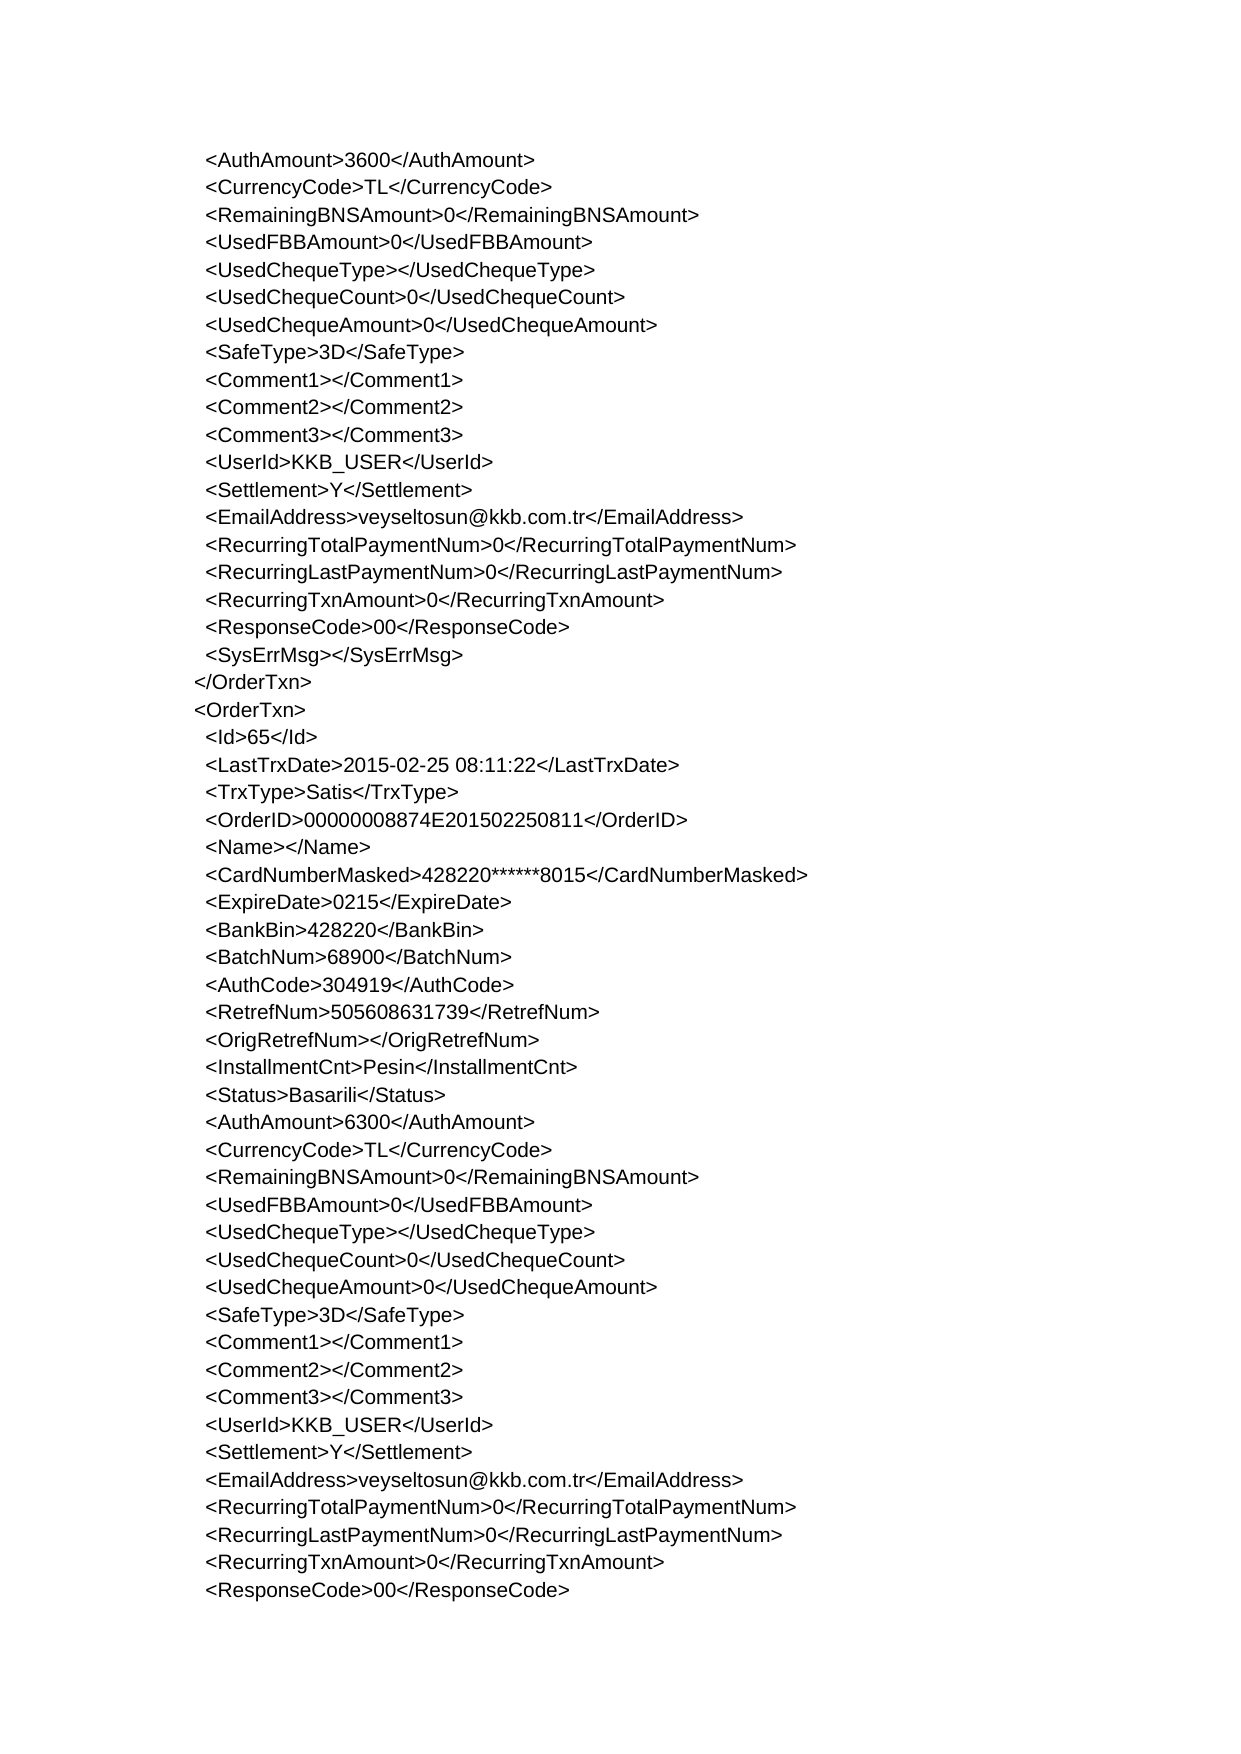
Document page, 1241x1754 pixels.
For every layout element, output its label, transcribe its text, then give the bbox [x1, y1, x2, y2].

text <LastTrxDate>2015-02-25 08:11:22</LastTrxDate> [148, 753, 1093, 777]
text <ExpireDate>0215</ExpireDate> [148, 890, 1093, 914]
text <EmailAddress>veyseltosun@kkb.com.tr</EmailAddress> [148, 505, 1093, 529]
text <Comment2></Comment2> [148, 1358, 1093, 1382]
text <SafeType>3D</SafeType> [148, 340, 1093, 364]
text <UsedChequeAmount>0</UsedChequeAmount> [148, 1275, 1093, 1299]
text <RecurringTotalPaymentNum>0</RecurringTotalPaymentNum> [148, 533, 1093, 557]
text <InstallmentCnt>Pesin</InstallmentCnt> [148, 1055, 1093, 1079]
text <UserId>KKB_USER</UserId> [148, 1413, 1093, 1437]
text <UsedChequeType></UsedChequeType> [148, 1220, 1093, 1244]
text <AuthAmount>3600</AuthAmount> [148, 148, 1093, 172]
text <CurrencyCode>TL</CurrencyCode> [148, 175, 1093, 199]
text <RecurringLastPaymentNum>0</RecurringLastPaymentNum> [148, 560, 1093, 584]
text <RecurringTxnAmount>0</RecurringTxnAmount> [148, 1550, 1093, 1574]
text <UsedChequeAmount>0</UsedChequeAmount> [148, 313, 1093, 337]
text <UsedChequeCount>0</UsedChequeCount> [148, 1248, 1093, 1272]
text <BankBin>428220</BankBin> [148, 918, 1093, 942]
text <AuthCode>304919</AuthCode> [148, 973, 1093, 997]
text <UsedChequeType></UsedChequeType> [148, 258, 1093, 282]
text <OrderID>00000008874E201502250811</OrderID> [148, 808, 1093, 832]
text <Status>Basarili</Status> [148, 1083, 1093, 1107]
text <UserId>KKB_USER</UserId> [148, 450, 1093, 474]
text <RetrefNum>505608631739</RetrefNum> [148, 1000, 1093, 1024]
text <Comment2></Comment2> [148, 395, 1093, 419]
text <RemainingBNSAmount>0</RemainingBNSAmount> [148, 1165, 1093, 1189]
text <Name></Name> [148, 835, 1093, 859]
text <CardNumberMasked>428220******8015</CardNumberMasked> [148, 863, 1093, 887]
text <Comment3></Comment3> [148, 1385, 1093, 1409]
text <UsedChequeCount>0</UsedChequeCount> [148, 285, 1093, 309]
text <ResponseCode>00</ResponseCode> [148, 615, 1093, 639]
text <EmailAddress>veyseltosun@kkb.com.tr</EmailAddress> [148, 1468, 1093, 1492]
text <Comment1></Comment1> [148, 368, 1093, 392]
text <ResponseCode>00</ResponseCode> [148, 1578, 1093, 1602]
text <Settlement>Y</Settlement> [148, 1440, 1093, 1464]
text <Id>65</Id> [148, 725, 1093, 749]
text <RecurringTxnAmount>0</RecurringTxnAmount> [148, 588, 1093, 612]
text <Comment1></Comment1> [148, 1330, 1093, 1354]
text <OrigRetrefNum></OrigRetrefNum> [148, 1028, 1093, 1052]
text <TrxType>Satis</TrxType> [148, 780, 1093, 804]
text <UsedFBBAmount>0</UsedFBBAmount> [148, 230, 1093, 254]
text <UsedFBBAmount>0</UsedFBBAmount> [148, 1193, 1093, 1217]
text <RemainingBNSAmount>0</RemainingBNSAmount> [148, 203, 1093, 227]
text <OrderTxn> [148, 698, 1093, 722]
text <SysErrMsg></SysErrMsg> [148, 643, 1093, 667]
text </OrderTxn> [148, 670, 1093, 694]
text <BatchNum>68900</BatchNum> [148, 945, 1093, 969]
text <SafeType>3D</SafeType> [148, 1303, 1093, 1327]
text <Settlement>Y</Settlement> [148, 478, 1093, 502]
text <RecurringLastPaymentNum>0</RecurringLastPaymentNum> [148, 1523, 1093, 1547]
text <CurrencyCode>TL</CurrencyCode> [148, 1138, 1093, 1162]
text <RecurringTotalPaymentNum>0</RecurringTotalPaymentNum> [148, 1495, 1093, 1519]
text <AuthAmount>6300</AuthAmount> [148, 1110, 1093, 1134]
text <Comment3></Comment3> [148, 423, 1093, 447]
